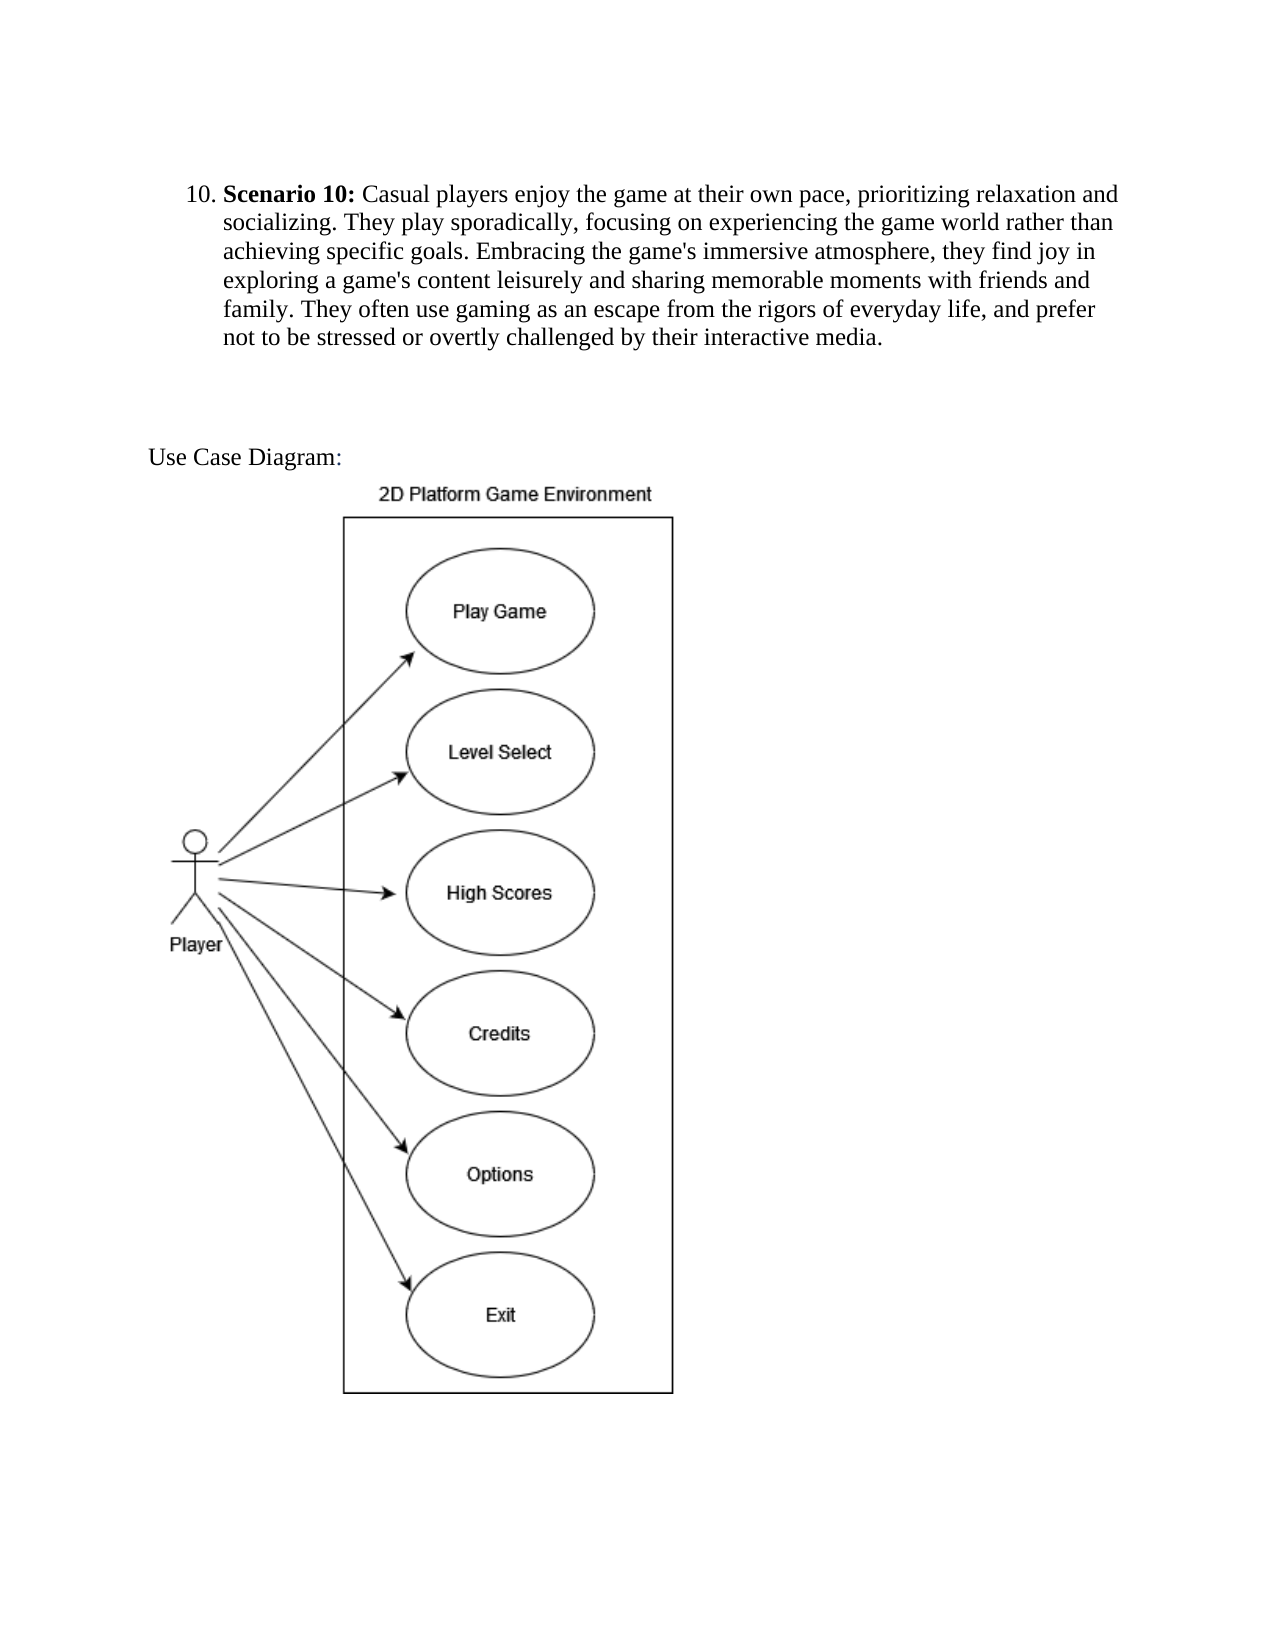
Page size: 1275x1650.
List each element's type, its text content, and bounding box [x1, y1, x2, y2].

subtitle Use Case Diagram: [148, 442, 1127, 470]
list Scenario 10: Casual players enjoy the game at their own pace, prioritizing relaxation and socializing. They play sporadically, focusing on experiencing the game world rather than achieving specific goals. Embracing the game's immersive atmosphere, they find joy in exploring a game's content leisurely and sharing memorable moments with friends and family. They often use gaming as an escape from the rigors of everyday life, and prefer not to be stressed or overtly challenged by their interactive media. [185, 179, 1127, 351]
